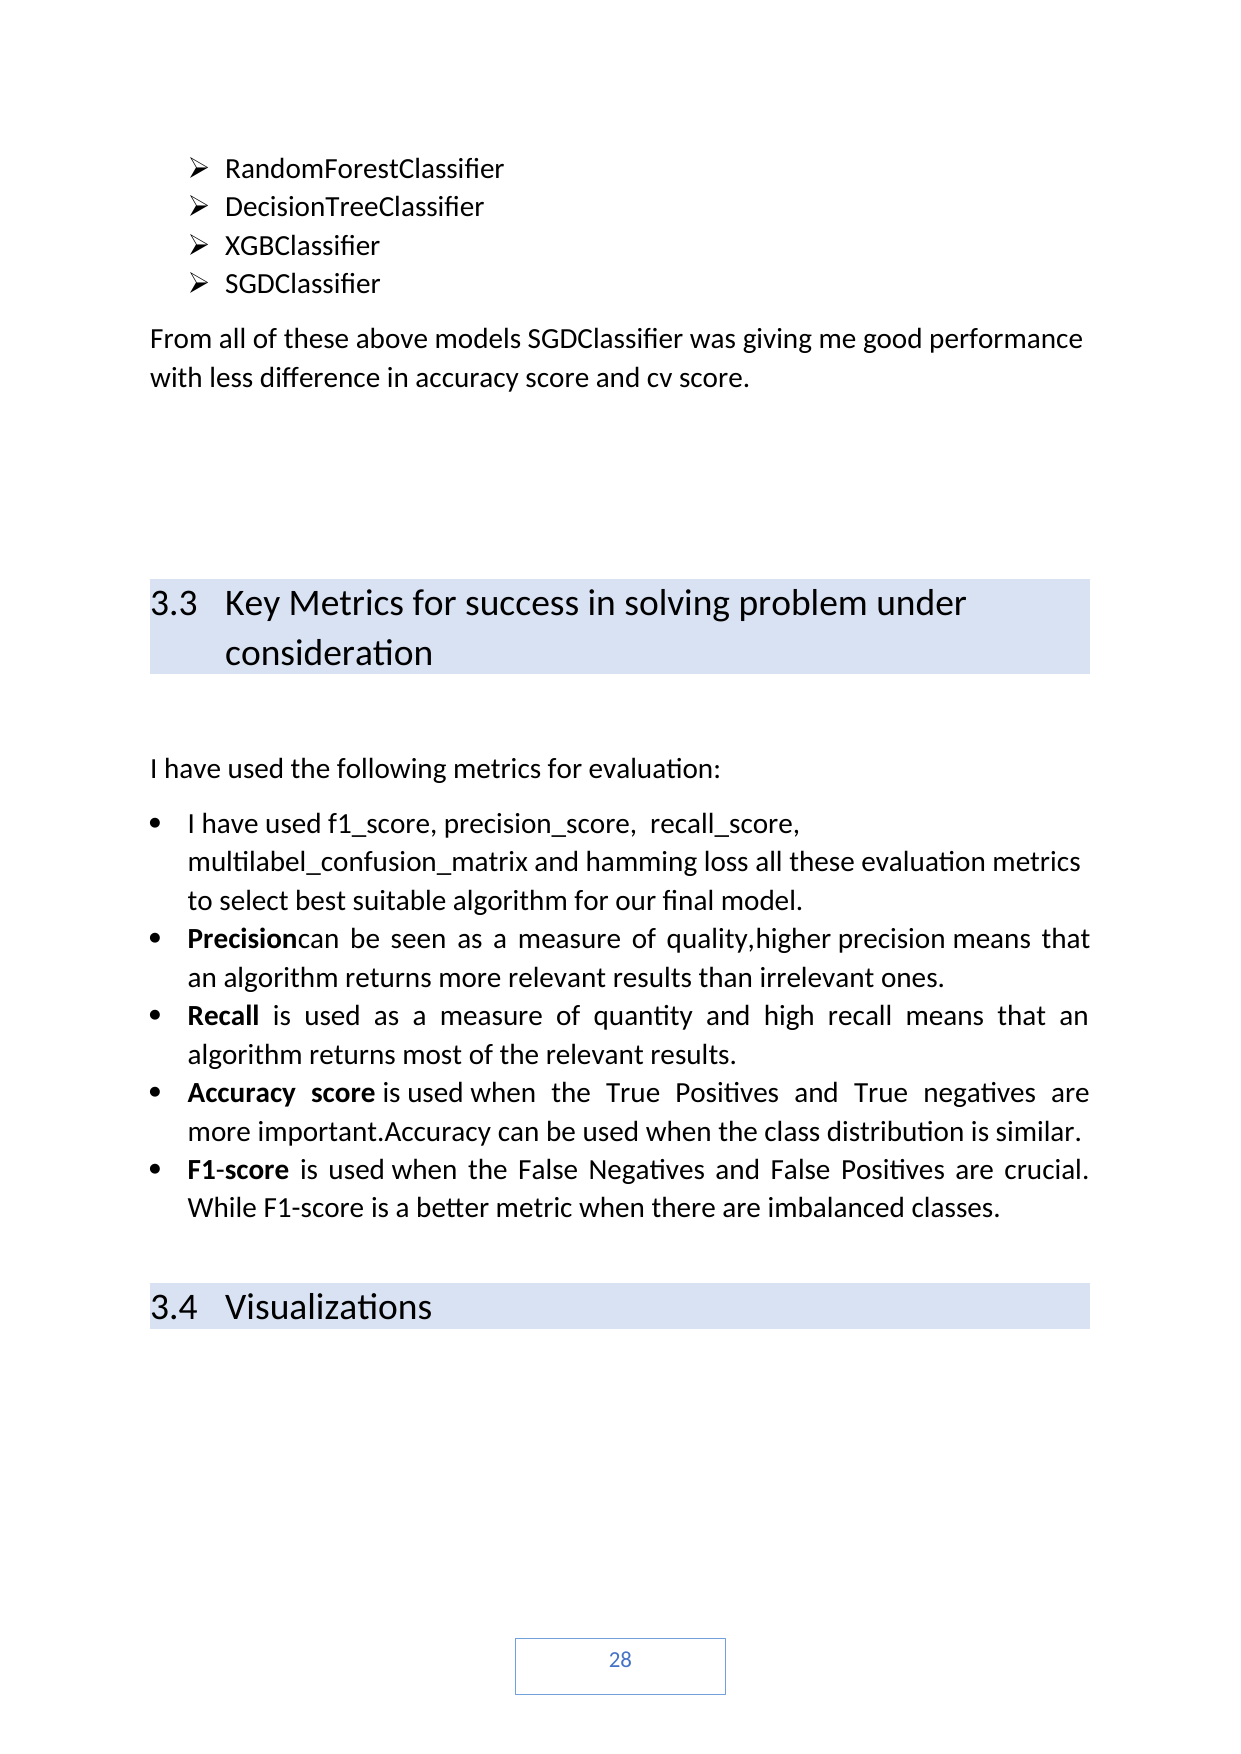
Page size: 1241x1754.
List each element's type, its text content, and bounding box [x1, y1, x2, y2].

list I have used f1_score, precision_score, recall_score, multilabel_confusion_matrix and hamming loss all these evaluation metrics to select best suitable algorithm for our final model. [150, 805, 1090, 918]
list DecisionTreeClassifier [187, 188, 1090, 224]
text I have used the following metrics for evaluation: [150, 750, 1090, 786]
list XGBClassifier [187, 227, 1090, 262]
list Precisioncan be seen as a measure of quality,higher precision means that an algorithm returns more relevant results than irrelevant ones. [150, 920, 1090, 994]
list Recall is used as a measure of quantity and high recall means that an algorithm returns most of the relevant results. [150, 997, 1090, 1071]
list SGDClassifier [187, 265, 1090, 301]
list F1-score is used when the False Negatives and False Positives are crucial. While F1-score is a better metric when there are imbalanced classes. [150, 1151, 1090, 1225]
list RandomForestClassifier [187, 150, 1090, 186]
text From all of these above models SGDClassifier was giving me good performance with less difference in accuracy score and cv score. [150, 320, 1090, 394]
list Accuracy score is used when the True Positives and True negatives are more important.Accuracy can be used when the class distribution is similar. [150, 1074, 1090, 1148]
list Visualizations [150, 1283, 1090, 1329]
list Key Metrics for success in solving problem under consideration [150, 579, 1090, 674]
